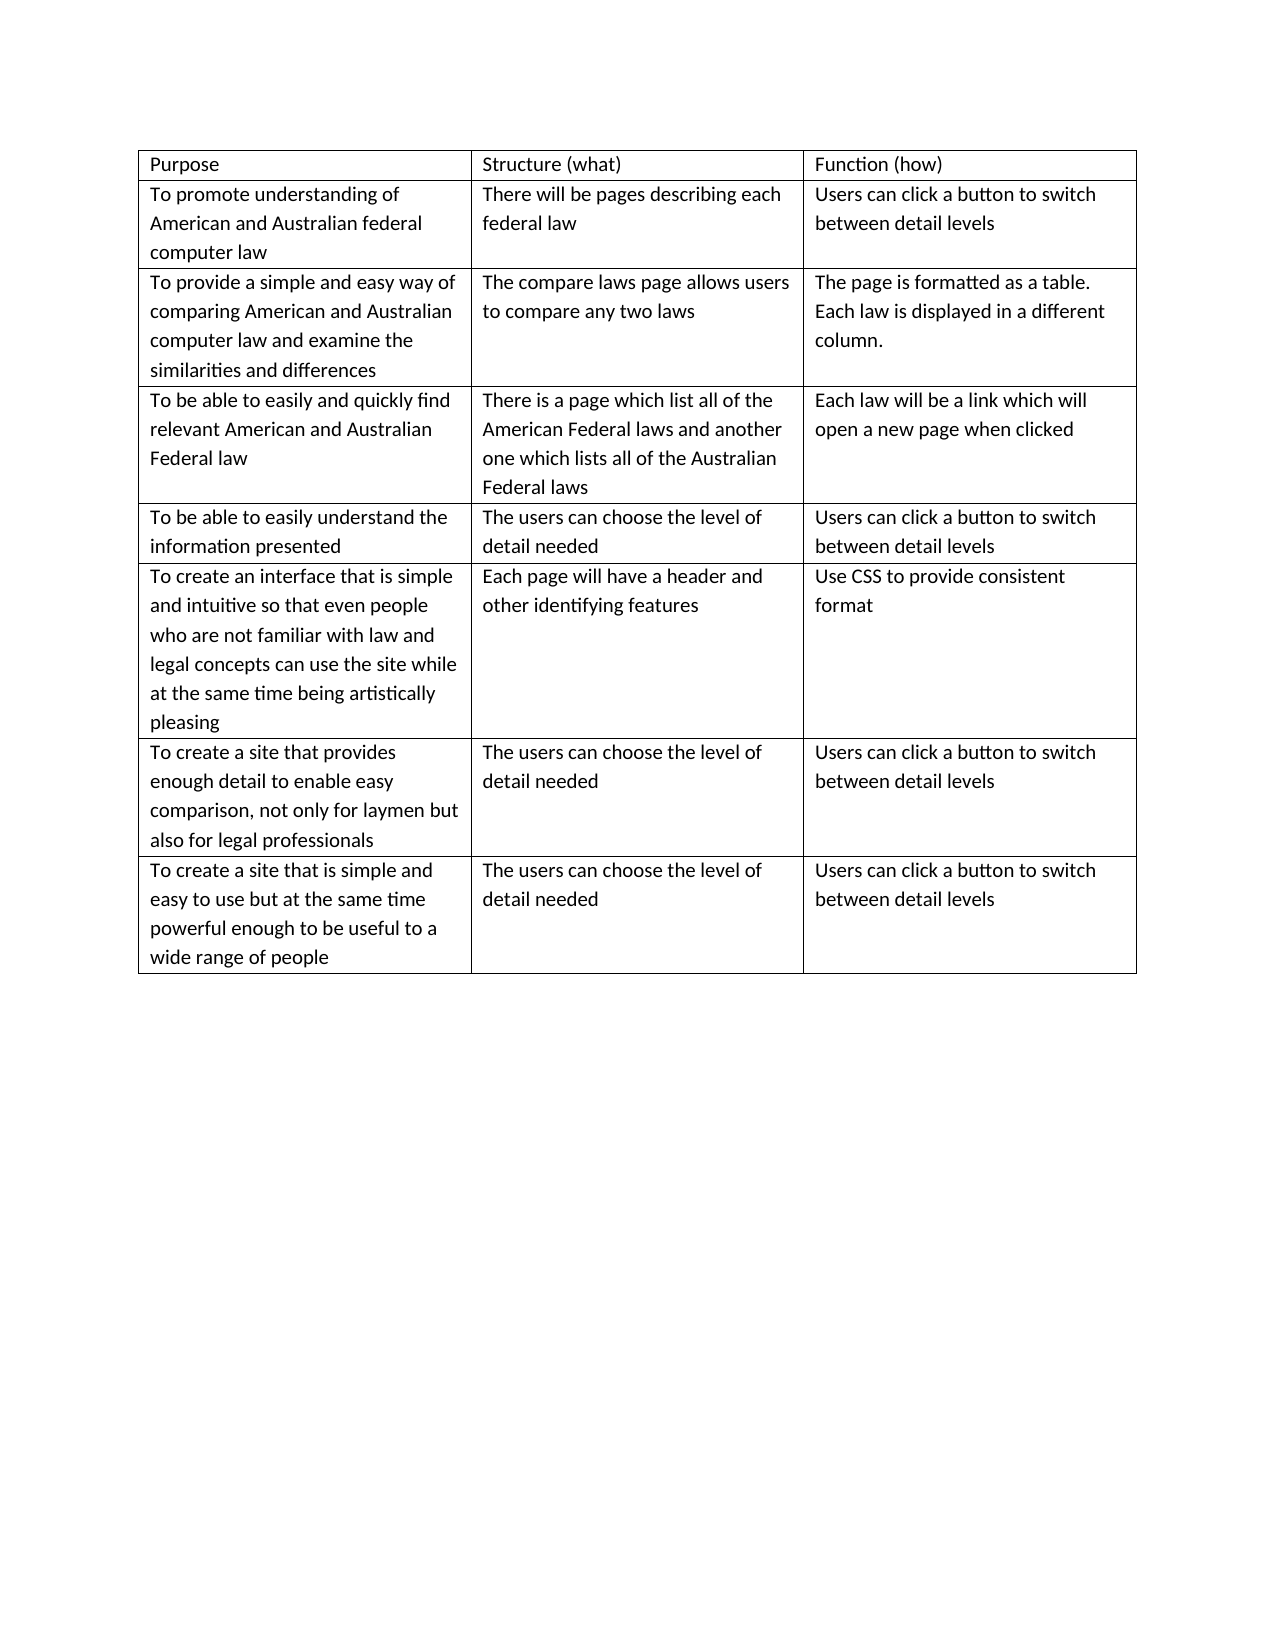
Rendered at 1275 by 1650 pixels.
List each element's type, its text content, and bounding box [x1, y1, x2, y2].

table_cell To create a site that provides enough detail to enable easy comparison, not only for laymen but also for legal professionals [139, 739, 471, 856]
table_cell The users can choose the level of detail needed [472, 739, 803, 856]
table_cell Users can click a button to switch between detail levels [804, 504, 1136, 562]
table_cell There will be pages describing each federal law [472, 181, 803, 268]
table_header Purpose [139, 151, 471, 180]
table_cell To be able to easily and quickly find relevant American and Australian Federal law [139, 387, 471, 503]
table_cell Use CSS to provide consistent format [804, 564, 1136, 738]
table_header Function (how) [804, 151, 1136, 180]
table_cell To create a site that is simple and easy to use but at the same time powerful enough to be useful to a wide range of people [139, 857, 471, 973]
table_cell Users can click a button to switch between detail levels [804, 857, 1136, 973]
table_cell To promote understanding of American and Australian federal computer law [139, 181, 471, 268]
table_cell The users can choose the level of detail needed [472, 857, 803, 973]
table_cell To create an interface that is simple and intuitive so that even people who are not familiar with law and legal concepts can use the site while at the same time being artistically pleasing [139, 564, 471, 738]
table_cell The users can choose the level of detail needed [472, 504, 803, 562]
table_header Structure (what) [472, 151, 803, 180]
table_cell To be able to easily understand the information presented [139, 504, 471, 562]
table_cell Each law will be a link which will open a new page when clicked [804, 387, 1136, 503]
table_cell Each page will have a header and other identifying features [472, 564, 803, 738]
table_cell Users can click a button to switch between detail levels [804, 181, 1136, 268]
table_cell The compare laws page allows users to compare any two laws [472, 269, 803, 386]
table_cell To provide a simple and easy way of comparing American and Australian computer law and examine the similarities and differences [139, 269, 471, 386]
table_cell The page is formatted as a table. Each law is displayed in a different column. [804, 269, 1136, 386]
table_cell Users can click a button to switch between detail levels [804, 739, 1136, 856]
table_cell There is a page which list all of the American Federal laws and another one which lists all of the Australian Federal laws [472, 387, 803, 503]
